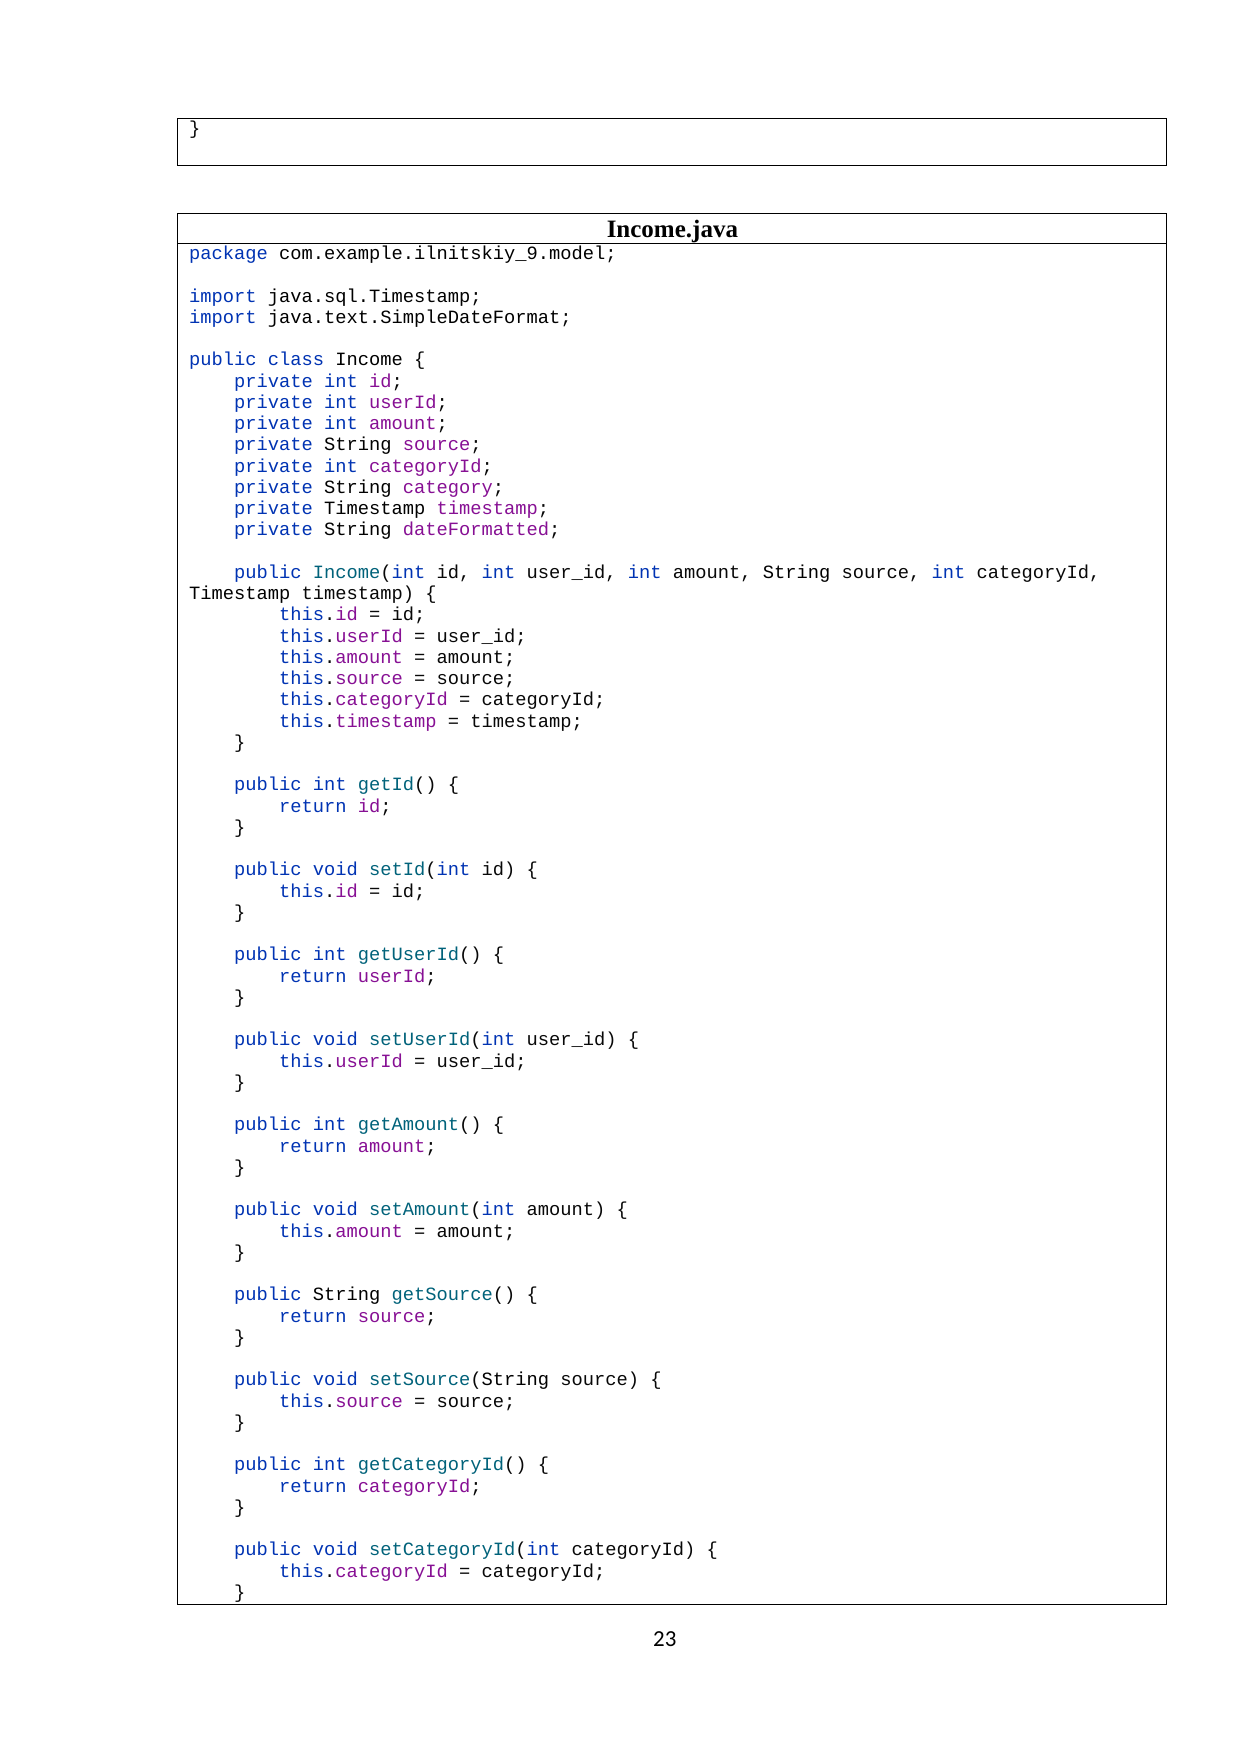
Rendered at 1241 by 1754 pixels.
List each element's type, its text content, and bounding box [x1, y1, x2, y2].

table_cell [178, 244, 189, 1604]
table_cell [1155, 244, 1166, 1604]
table_header Income.java [178, 214, 1166, 243]
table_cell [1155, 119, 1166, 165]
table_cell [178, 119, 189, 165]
